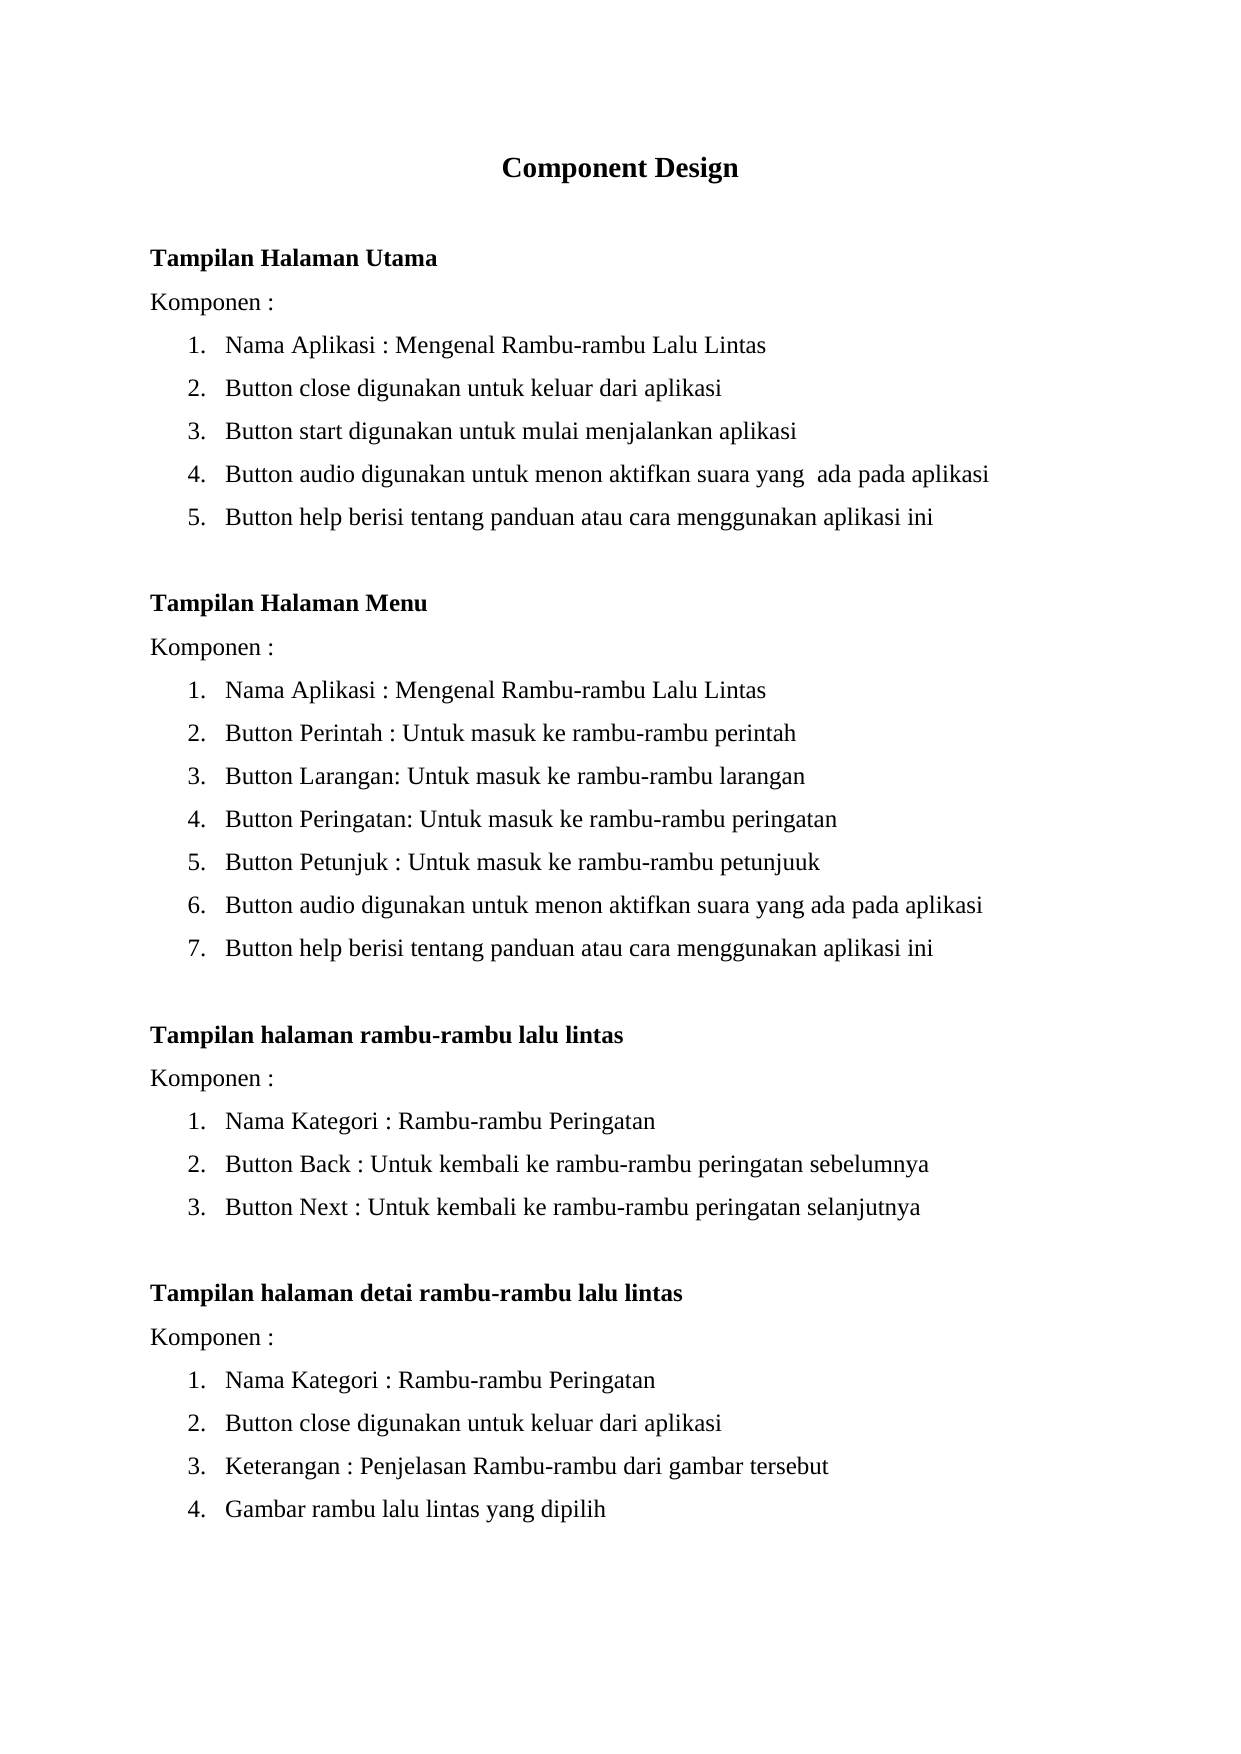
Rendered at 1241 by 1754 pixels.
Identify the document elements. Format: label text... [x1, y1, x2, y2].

list Button close digunakan untuk keluar dari aplikasi [187, 1408, 1090, 1437]
list Button Back : Untuk kembali ke rambu-rambu peringatan sebelumnya [187, 1149, 1090, 1178]
text Tampilan Halaman Utama [150, 243, 1090, 272]
list Button Petunjuk : Untuk masuk ke rambu-rambu petunjuuk [187, 847, 1090, 876]
text Komponen : [150, 632, 1090, 660]
text Tampilan halaman detai rambu-rambu lalu lintas [150, 1278, 1090, 1307]
list Button close digunakan untuk keluar dari aplikasi [187, 373, 1090, 402]
list Button Perintah : Untuk masuk ke rambu-rambu perintah [187, 718, 1090, 747]
text Komponen : [150, 1063, 1090, 1092]
list Button help berisi tentang panduan atau cara menggunakan aplikasi ini [187, 502, 1090, 531]
list Gambar rambu lalu lintas yang dipilih [187, 1494, 1090, 1523]
list Button Peringatan: Untuk masuk ke rambu-rambu peringatan [187, 804, 1090, 833]
text Komponen : [150, 1322, 1090, 1350]
list Button help berisi tentang panduan atau cara menggunakan aplikasi ini [187, 933, 1090, 962]
list Nama Kategori : Rambu-rambu Peringatan [187, 1365, 1090, 1393]
list Keterangan : Penjelasan Rambu-rambu dari gambar tersebut [187, 1451, 1090, 1480]
list Nama Aplikasi : Mengenal Rambu-rambu Lalu Lintas [187, 330, 1090, 358]
text Komponen : [150, 287, 1090, 315]
list Button Next : Untuk kembali ke rambu-rambu peringatan selanjutnya [187, 1192, 1090, 1221]
text Component Design [150, 150, 1090, 183]
list Button audio digunakan untuk menon aktifkan suara yang ada pada aplikasi [187, 459, 1090, 488]
text Tampilan Halaman Menu [150, 588, 1090, 617]
list Nama Kategori : Rambu-rambu Peringatan [187, 1106, 1090, 1135]
list Button audio digunakan untuk menon aktifkan suara yang ada pada aplikasi [187, 890, 1090, 919]
text Tampilan halaman rambu-rambu lalu lintas [150, 1020, 1090, 1048]
list Button Larangan: Untuk masuk ke rambu-rambu larangan [187, 761, 1090, 790]
list Button start digunakan untuk mulai menjalankan aplikasi [187, 416, 1090, 445]
list Nama Aplikasi : Mengenal Rambu-rambu Lalu Lintas [187, 675, 1090, 703]
